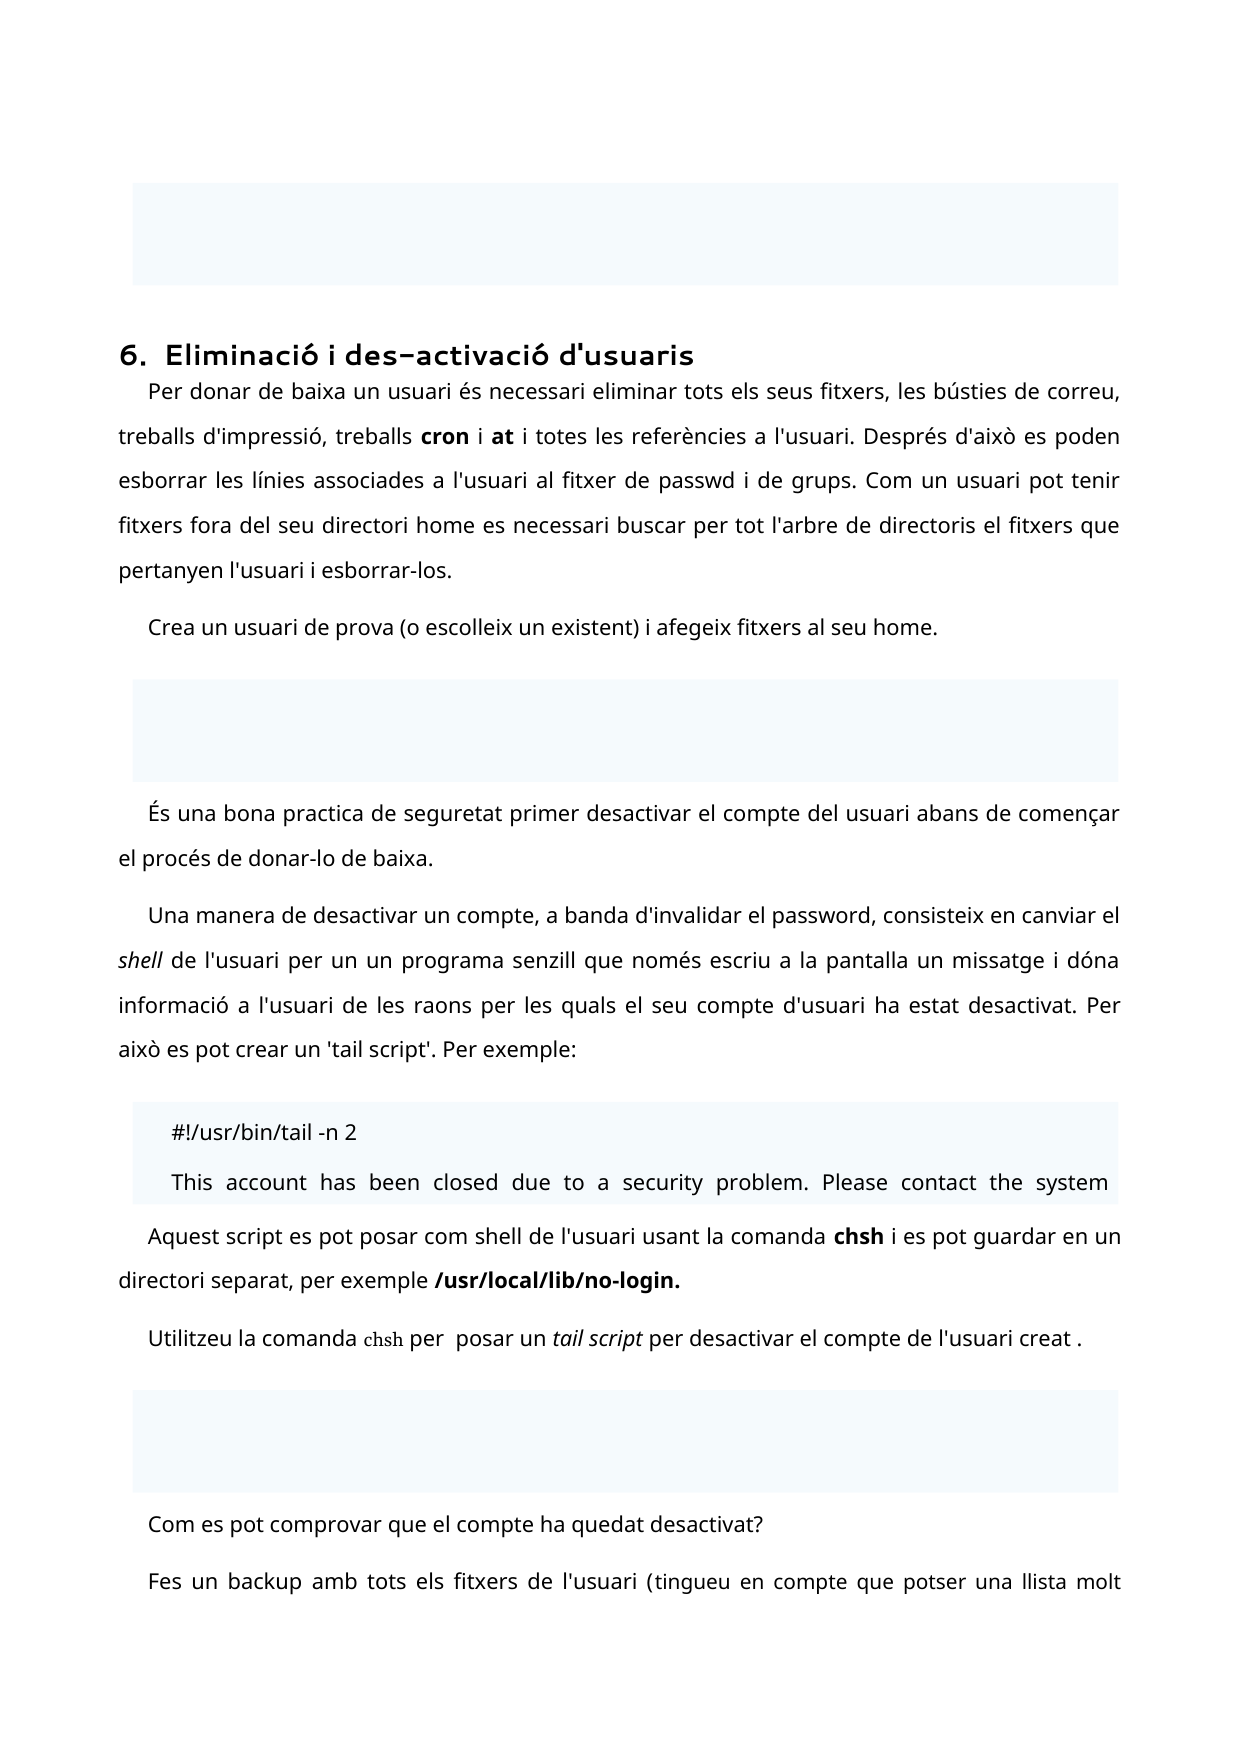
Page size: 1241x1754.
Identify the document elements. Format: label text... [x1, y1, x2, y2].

text Crea un usuari de prova (o escolleix un existent) i afegeix fitxers al seu home. [118, 612, 1122, 642]
subtitle Eliminació i des-activació d'usuaris [118, 334, 1122, 375]
text Per donar de baixa un usuari és necessari eliminar tots els seus fitxers, les bústies de correu, treballs d'impressió, treballs cron i at i totes les referències a l'usuari. Després d'això es poden esborrar les línies associades a l'usuari al fitxer de passwd i de grups. Com un usuari pot tenir fitxers fora del seu directori home es necessari buscar per tot l'arbre de directoris el fitxers que pertanyen l'usuari i esborrar-los. [118, 376, 1122, 584]
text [118, 1566, 1122, 1596]
text Aquest script es pot posar com shell de l'usuari usant la comanda chsh i es pot guardar en un directori separat, per exemple /usr/local/lib/no-login. [118, 1091, 1122, 1295]
text Utilitzeu la comanda chsh per posar un tail script per desactivar el compte de l'usuari creat . [118, 1323, 1122, 1352]
text És una bona practica de seguretat primer desactivar el compte del usuari abans de començar el procés de donar-lo de baixa. [118, 669, 1122, 873]
text Com es pot comprovar que el compte ha quedat desactivat? [118, 1380, 1122, 1539]
text Una manera de desactivar un compte, a banda d'invalidar el password, consisteix en canviar el shell de l'usuari per un un programa senzill que només escriu a la pantalla un missatge i dóna informació a l'usuari de les raons per les quals el seu compte d'usuari ha estat desactivat. Per això es pot crear un 'tail script'. Per exemple: [118, 900, 1122, 1064]
